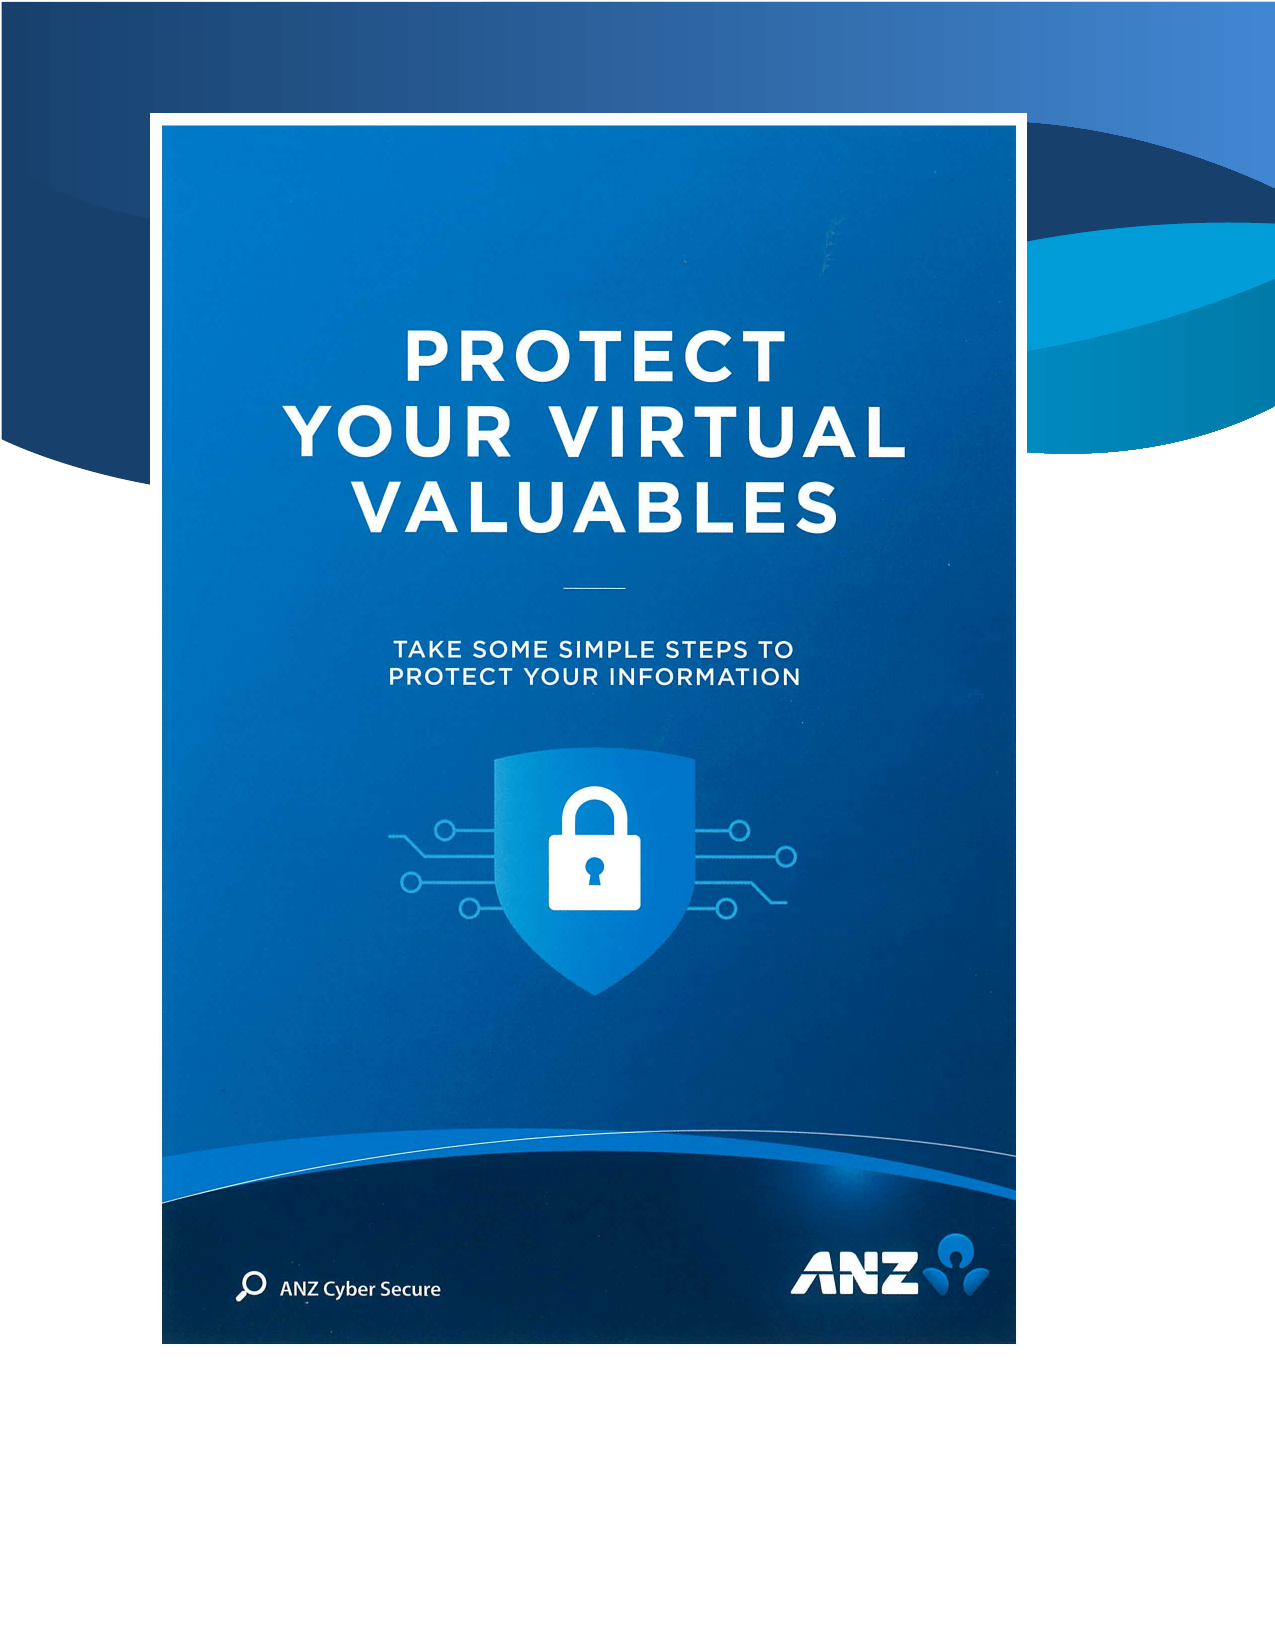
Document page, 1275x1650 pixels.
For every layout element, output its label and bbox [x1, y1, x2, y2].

picture [150, 113, 1027, 1355]
